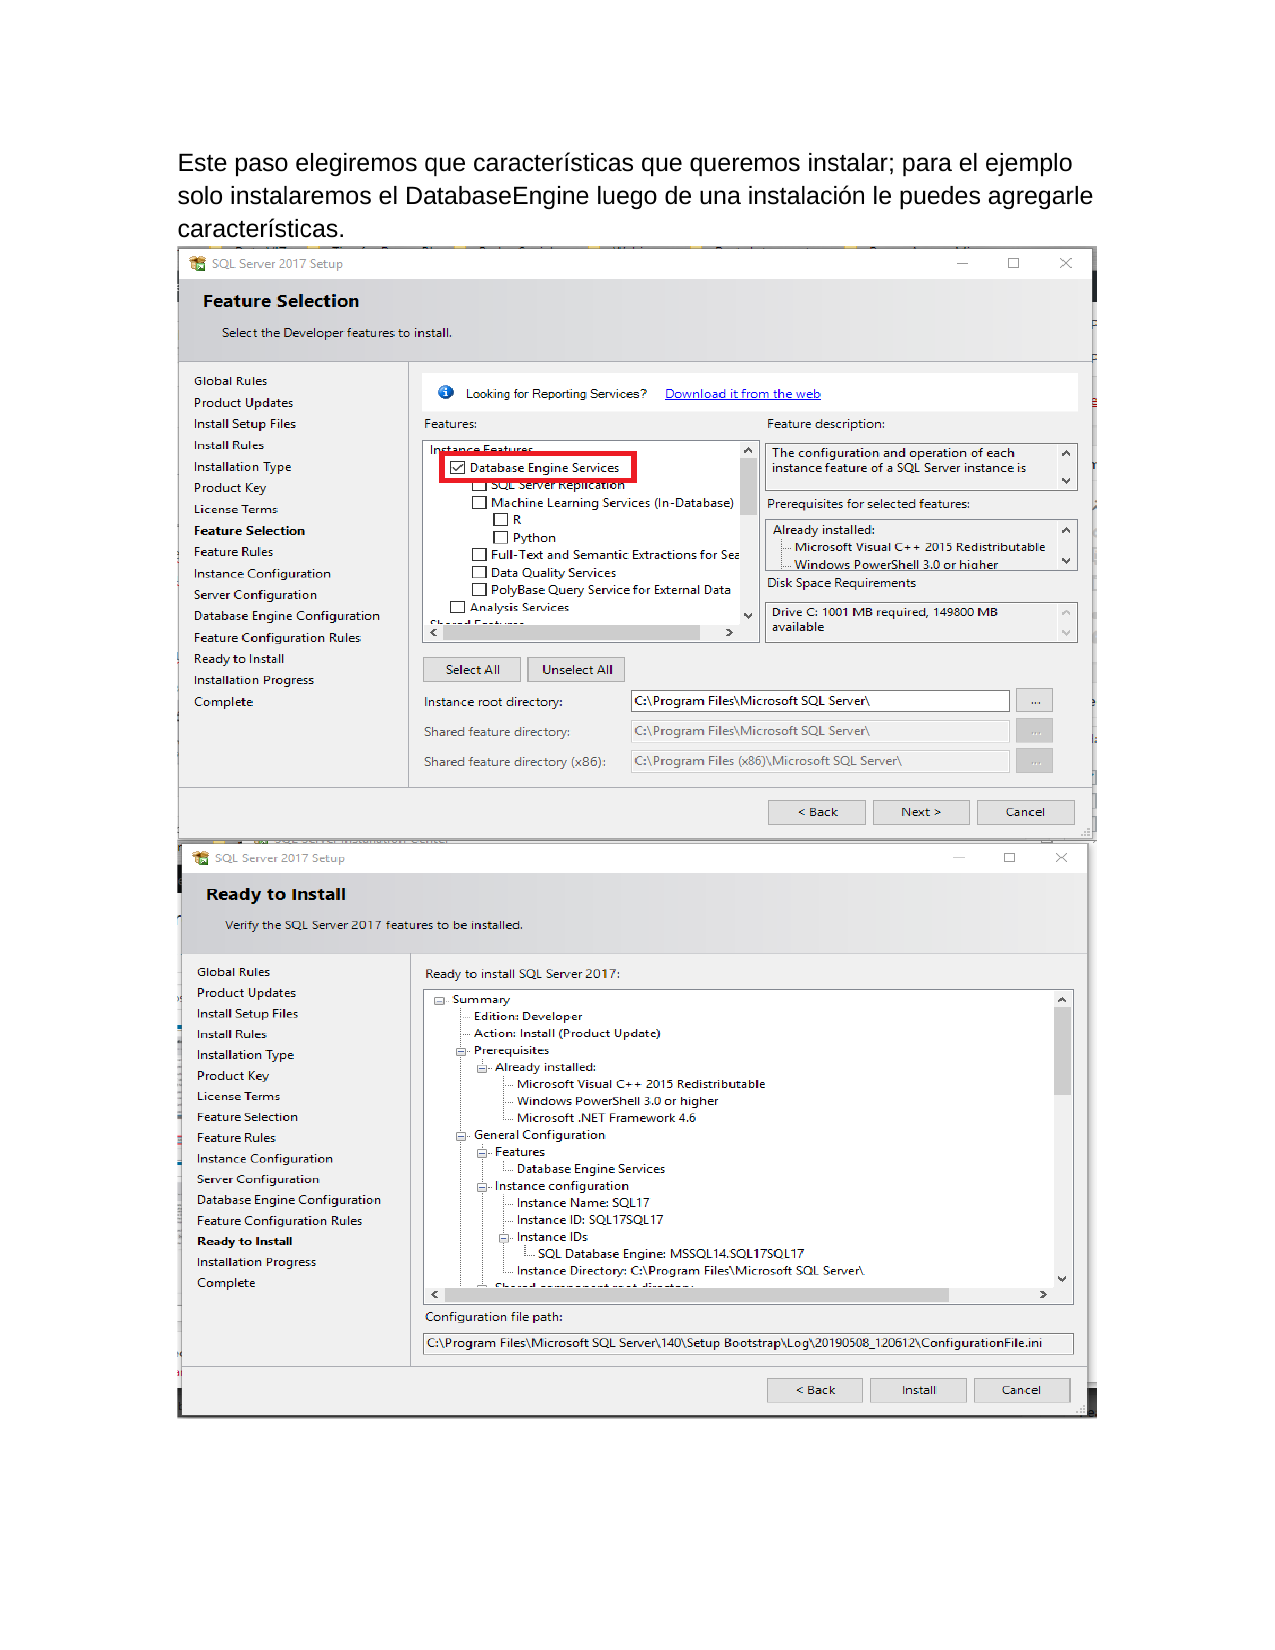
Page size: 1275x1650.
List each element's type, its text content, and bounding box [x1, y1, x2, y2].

text Este paso elegiremos que características que queremos instalar; para el ejemplo solo instalaremos el DatabaseEngine luego de una instalación le puedes agregarle características. [177, 148, 1098, 242]
picture [177, 246, 1097, 1419]
